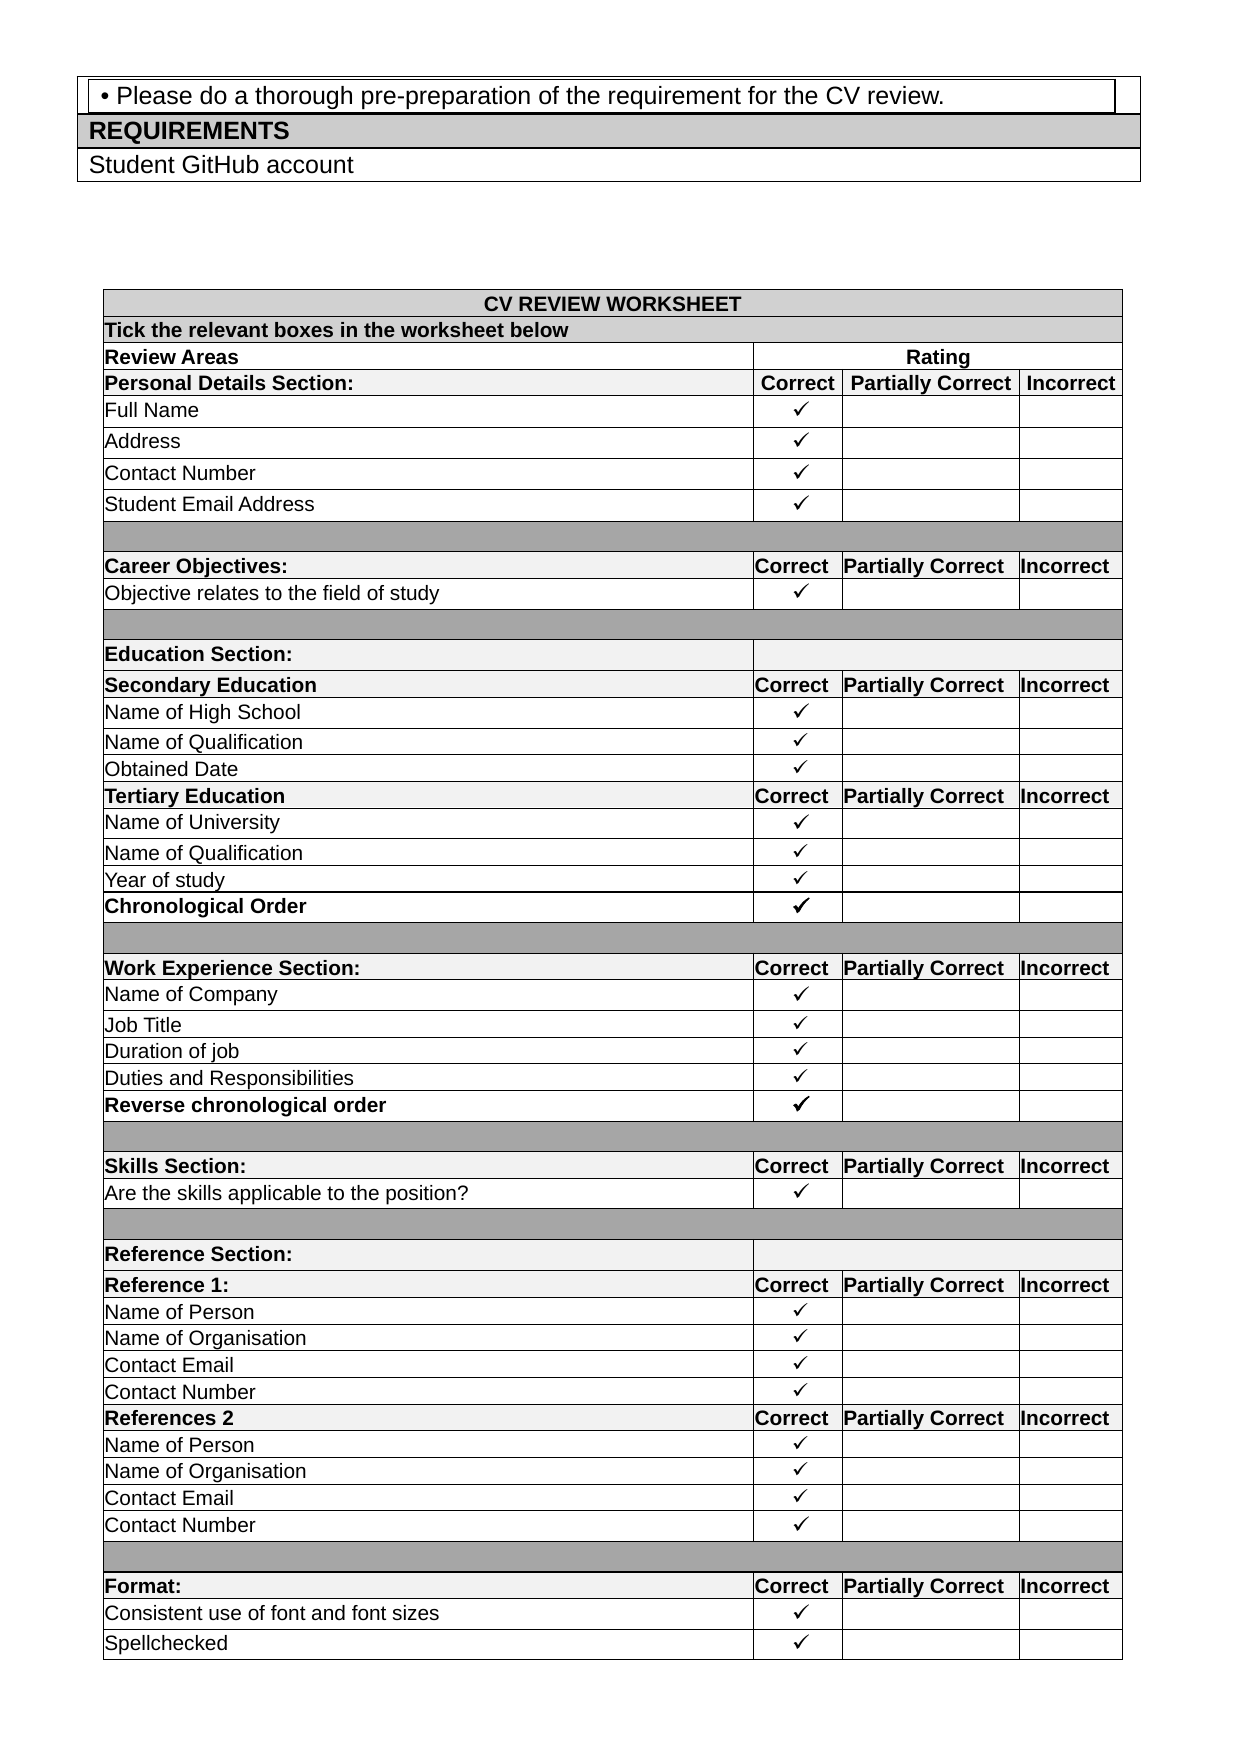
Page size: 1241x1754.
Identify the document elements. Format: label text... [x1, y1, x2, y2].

table_cell Skills Section: [104, 1152, 753, 1178]
table_cell Name of Qualification [104, 729, 753, 754]
table_cell [843, 1064, 1019, 1090]
table_cell [843, 755, 1019, 781]
table_cell Contact Email [104, 1485, 753, 1510]
table_cell [843, 490, 1019, 521]
table_cell [754, 1378, 842, 1403]
table_cell Incorrect [1020, 1152, 1122, 1178]
table_cell [754, 1485, 842, 1510]
table_cell Chronological Order [104, 893, 753, 922]
table_cell [1020, 893, 1122, 922]
table_cell [843, 893, 1019, 922]
table_cell Incorrect [1020, 1573, 1122, 1598]
table_cell [754, 893, 842, 922]
table_cell Full Name [104, 396, 753, 427]
table_cell Incorrect [1020, 552, 1122, 578]
table_cell Tertiary Education [104, 782, 753, 807]
table_cell Spellchecked [104, 1630, 753, 1659]
table_cell [754, 839, 842, 865]
table_cell [1020, 579, 1122, 608]
table_cell [843, 839, 1019, 865]
table_cell [754, 1511, 842, 1541]
table_cell [1020, 1179, 1122, 1208]
table_cell [754, 1091, 842, 1121]
table_cell [843, 1091, 1019, 1121]
table_cell [104, 1542, 1122, 1571]
table_cell Education Section: [104, 640, 753, 670]
table_cell [754, 490, 842, 521]
table_cell [843, 1351, 1019, 1377]
table_cell [843, 1511, 1019, 1541]
table_cell [1020, 1378, 1122, 1403]
table_cell Partially Correct [843, 1405, 1019, 1430]
table_cell Tick the relevant boxes in the worksheet below [104, 317, 1122, 342]
table_cell Contact Number [104, 1511, 753, 1541]
table_cell Correct [754, 370, 842, 395]
table_cell Correct [754, 1405, 842, 1430]
table_cell Career Objectives: [104, 552, 753, 578]
table_cell REQUIREMENTS [78, 115, 1140, 147]
table_cell [843, 1485, 1019, 1510]
table_cell [104, 522, 1122, 551]
table_cell Name of High School [104, 698, 753, 728]
table_cell [843, 1011, 1019, 1037]
table_cell Obtained Date [104, 755, 753, 781]
table_cell [104, 1122, 1122, 1151]
table_cell Reference Section: [104, 1240, 753, 1270]
table_cell [843, 729, 1019, 754]
table_cell Job Title [104, 1011, 753, 1037]
table_cell Incorrect [1020, 1271, 1122, 1297]
table_header CV REVIEW WORKSHEET [104, 290, 1122, 316]
table_cell [843, 1431, 1019, 1457]
table_cell Incorrect [1020, 782, 1122, 807]
table_cell [843, 579, 1019, 608]
table_cell Name of Person [104, 1431, 753, 1457]
table_cell Incorrect [1020, 671, 1122, 697]
table_cell [754, 1351, 842, 1377]
table_cell [1020, 866, 1122, 891]
table_cell [754, 1599, 842, 1628]
table_cell [1020, 1351, 1122, 1377]
table_cell Name of Organisation [104, 1325, 753, 1350]
table_cell [754, 1064, 842, 1090]
table_cell [754, 980, 842, 1010]
table_cell Partially Correct [843, 782, 1019, 807]
table_cell [1020, 839, 1122, 865]
table_cell References 2 [104, 1405, 753, 1430]
table_cell [754, 1011, 842, 1037]
table_cell [1020, 1325, 1122, 1350]
table_cell Incorrect [1020, 1405, 1122, 1430]
table_cell Correct [754, 782, 842, 807]
table_cell [1020, 1011, 1122, 1037]
table_cell [754, 1240, 1122, 1270]
table_cell Student Email Address [104, 490, 753, 521]
table_cell Name of University [104, 809, 753, 838]
table_cell [754, 1179, 842, 1208]
table_cell [1020, 1038, 1122, 1063]
table_cell [843, 1325, 1019, 1350]
table_cell [754, 579, 842, 608]
table_cell [754, 1325, 842, 1350]
table_cell [754, 755, 842, 781]
table_cell [1020, 1511, 1122, 1541]
table_cell [754, 1630, 842, 1659]
table_cell [1020, 1431, 1122, 1457]
table_cell [843, 1179, 1019, 1208]
table_cell Contact Number [104, 1378, 753, 1403]
table_cell Name of Company [104, 980, 753, 1010]
table_cell [754, 1458, 842, 1483]
table_cell Name of Qualification [104, 839, 753, 865]
table_cell [1020, 729, 1122, 754]
table_cell Incorrect [1020, 954, 1122, 979]
table_cell [754, 698, 842, 728]
table_cell [1020, 755, 1122, 781]
table_cell [843, 1599, 1019, 1628]
table_cell [843, 396, 1019, 427]
table_cell [1020, 1458, 1122, 1483]
table_cell [843, 698, 1019, 728]
table_cell [843, 809, 1019, 838]
table_cell Partially Correct [843, 552, 1019, 578]
table_cell [754, 1431, 842, 1457]
table_cell [1020, 698, 1122, 728]
table_cell [754, 396, 842, 427]
table_cell Contact Email [104, 1351, 753, 1377]
table_cell [1020, 1485, 1122, 1510]
table_cell [754, 1298, 842, 1323]
table_cell [843, 1378, 1019, 1403]
table_cell Year of study [104, 866, 753, 891]
table_cell Partially Correct [843, 954, 1019, 979]
table_cell Correct [754, 1152, 842, 1178]
table_cell [104, 923, 1122, 953]
table_cell Personal Details Section: [104, 370, 753, 395]
table_cell [843, 1458, 1019, 1483]
table_cell [1020, 396, 1122, 427]
table_cell Reverse chronological order [104, 1091, 753, 1121]
table_cell [1020, 1630, 1122, 1659]
table_cell [843, 866, 1019, 891]
table_cell Name of Person [104, 1298, 753, 1323]
table_cell [754, 640, 1122, 670]
table_cell [1020, 428, 1122, 458]
table_cell Partially Correct [843, 1152, 1019, 1178]
table_cell [754, 729, 842, 754]
table_cell [1020, 1298, 1122, 1323]
table_cell [843, 1038, 1019, 1063]
table_cell Are the skills applicable to the position? [104, 1179, 753, 1208]
table_cell [1020, 980, 1122, 1010]
table_cell Partially Correct [843, 1573, 1019, 1598]
table_cell [1020, 809, 1122, 838]
table_cell [843, 1630, 1019, 1659]
table_cell [104, 1209, 1122, 1239]
table_cell [843, 980, 1019, 1010]
table_cell Secondary Education [104, 671, 753, 697]
table_cell Format: [104, 1573, 753, 1598]
table_cell Duration of job [104, 1038, 753, 1063]
table_cell Name of Organisation [104, 1458, 753, 1483]
table_cell Partially Correct [843, 1271, 1019, 1297]
table_cell [754, 866, 842, 891]
table_cell Address [104, 428, 753, 458]
table_cell Objective relates to the field of study [104, 579, 753, 608]
table_cell [1020, 1599, 1122, 1628]
table_cell Incorrect [1020, 370, 1122, 395]
table_cell Correct [754, 954, 842, 979]
table_cell [843, 428, 1019, 458]
table_cell [843, 459, 1019, 489]
table_cell Correct [754, 552, 842, 578]
table_cell Work Experience Section: [104, 954, 753, 979]
table_cell [1020, 1064, 1122, 1090]
table_cell [1020, 459, 1122, 489]
table_cell Correct [754, 1573, 842, 1598]
table_cell Partially Correct [843, 370, 1019, 395]
table_cell [754, 809, 842, 838]
table_cell Rating [754, 343, 1122, 369]
table_cell Consistent use of font and font sizes [104, 1599, 753, 1628]
table_cell Student GitHub account [78, 149, 1140, 181]
table_cell [754, 428, 842, 458]
table_cell [78, 77, 1140, 113]
table_cell [1020, 1091, 1122, 1121]
table_cell Reference 1: [104, 1271, 753, 1297]
table_cell [104, 610, 1122, 639]
table_cell [843, 1298, 1019, 1323]
table_cell [754, 459, 842, 489]
table_cell Contact Number [104, 459, 753, 489]
table_cell Correct [754, 671, 842, 697]
table_cell Correct [754, 1271, 842, 1297]
table_cell [754, 1038, 842, 1063]
table_cell Partially Correct [843, 671, 1019, 697]
table_cell Duties and Responsibilities [104, 1064, 753, 1090]
table_cell Review Areas [104, 343, 753, 369]
table_cell [1020, 490, 1122, 521]
